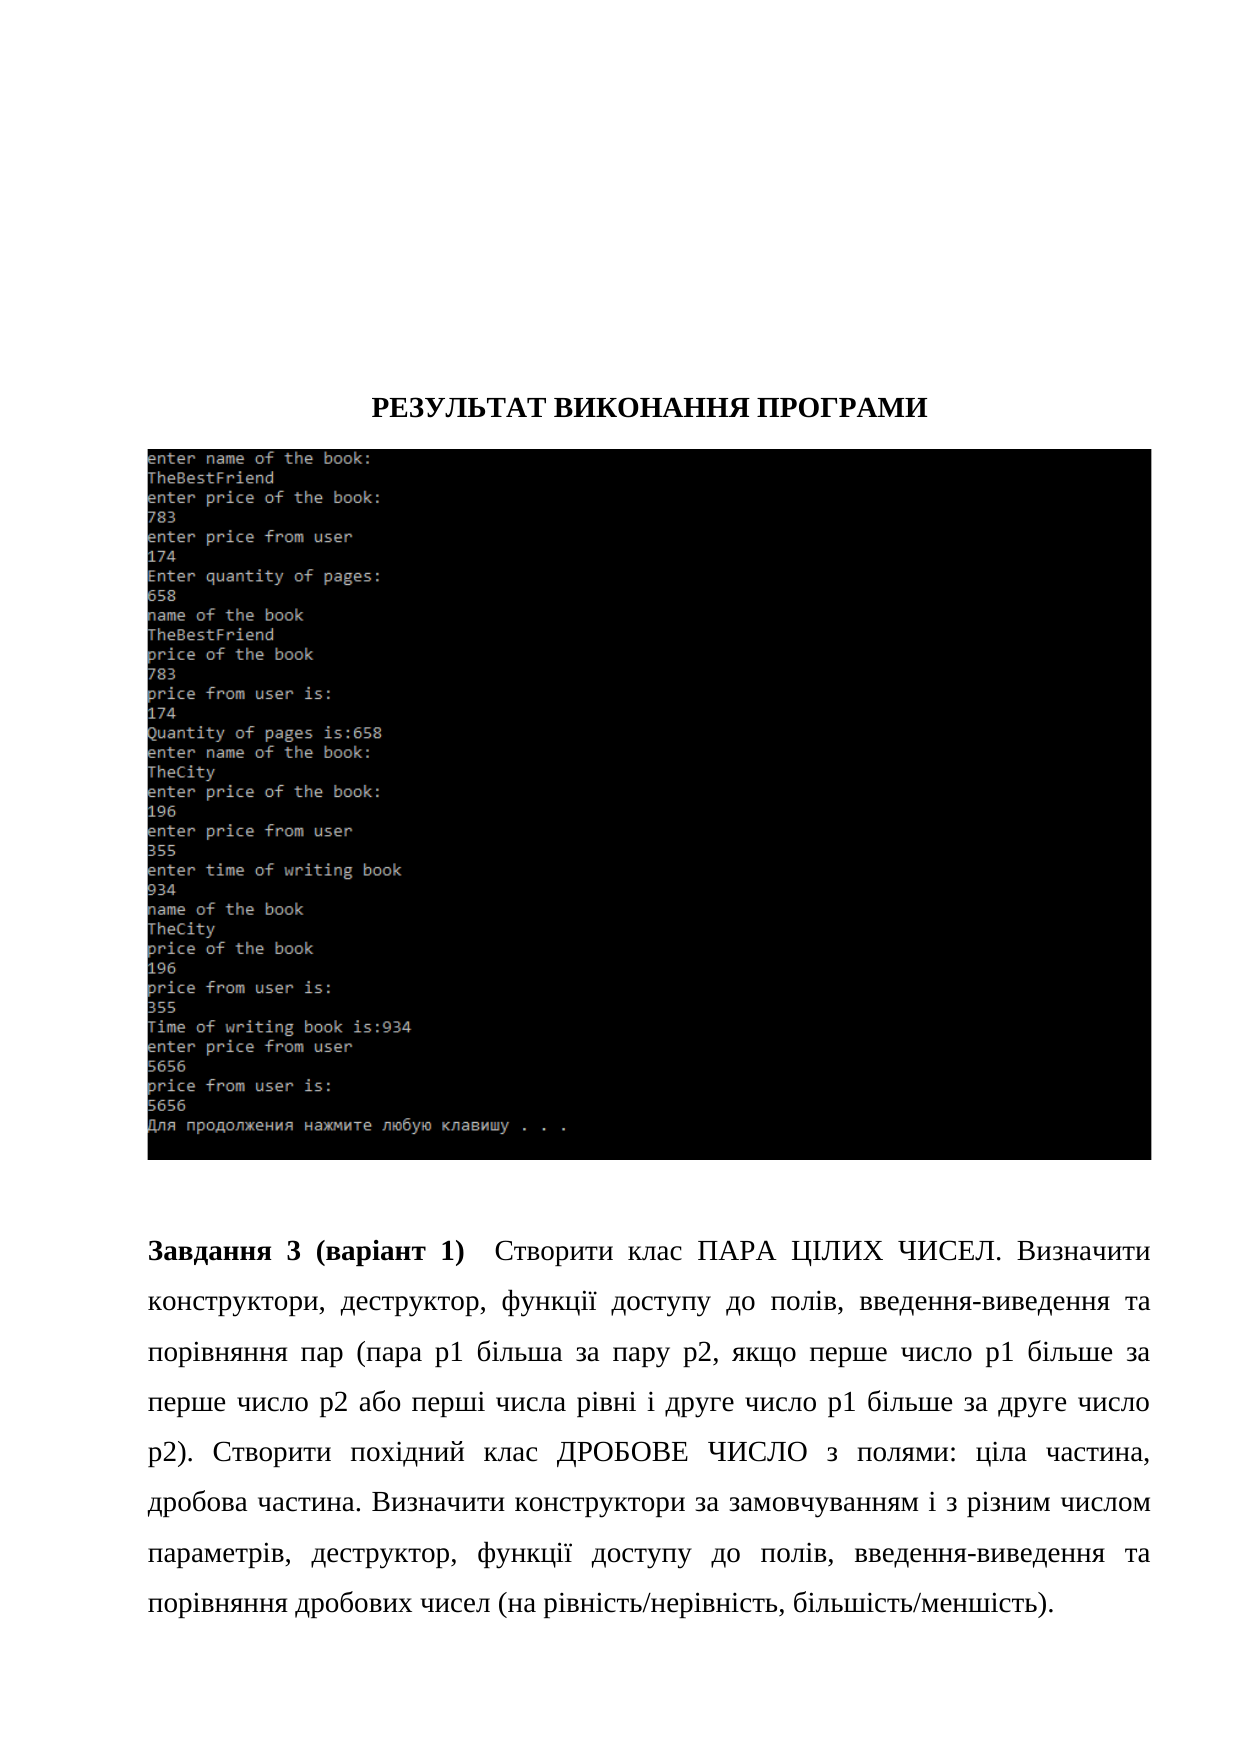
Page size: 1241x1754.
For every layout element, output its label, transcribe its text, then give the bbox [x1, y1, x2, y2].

text Завдання 3 (варіант 1) Створити клас ПАРА ЦІЛИХ ЧИСЕЛ. Визначити конструктори, деструктор, функції доступу до полів, введення-виведення та порівняння пар (пара p1 більша за пару p2, якщо перше число p1 більше за перше число p2 або перші числа рівні і друге число p1 більше за друге число p2). Створити похідний клас ДРОБОВЕ ЧИСЛО з полями: ціла частина, дробова частина. Визначити конструктори за замовчуванням і з різним числом параметрів, деструктор, функції доступу до полів, введення-виведення та порівняння дробових чисел (на рівність/нерівність, більшість/меншість). [148, 1233, 1152, 1619]
picture [147, 449, 1152, 1160]
text РЕЗУЛЬТАТ ВИКОНАННЯ ПРОГРАМИ [148, 390, 1152, 424]
